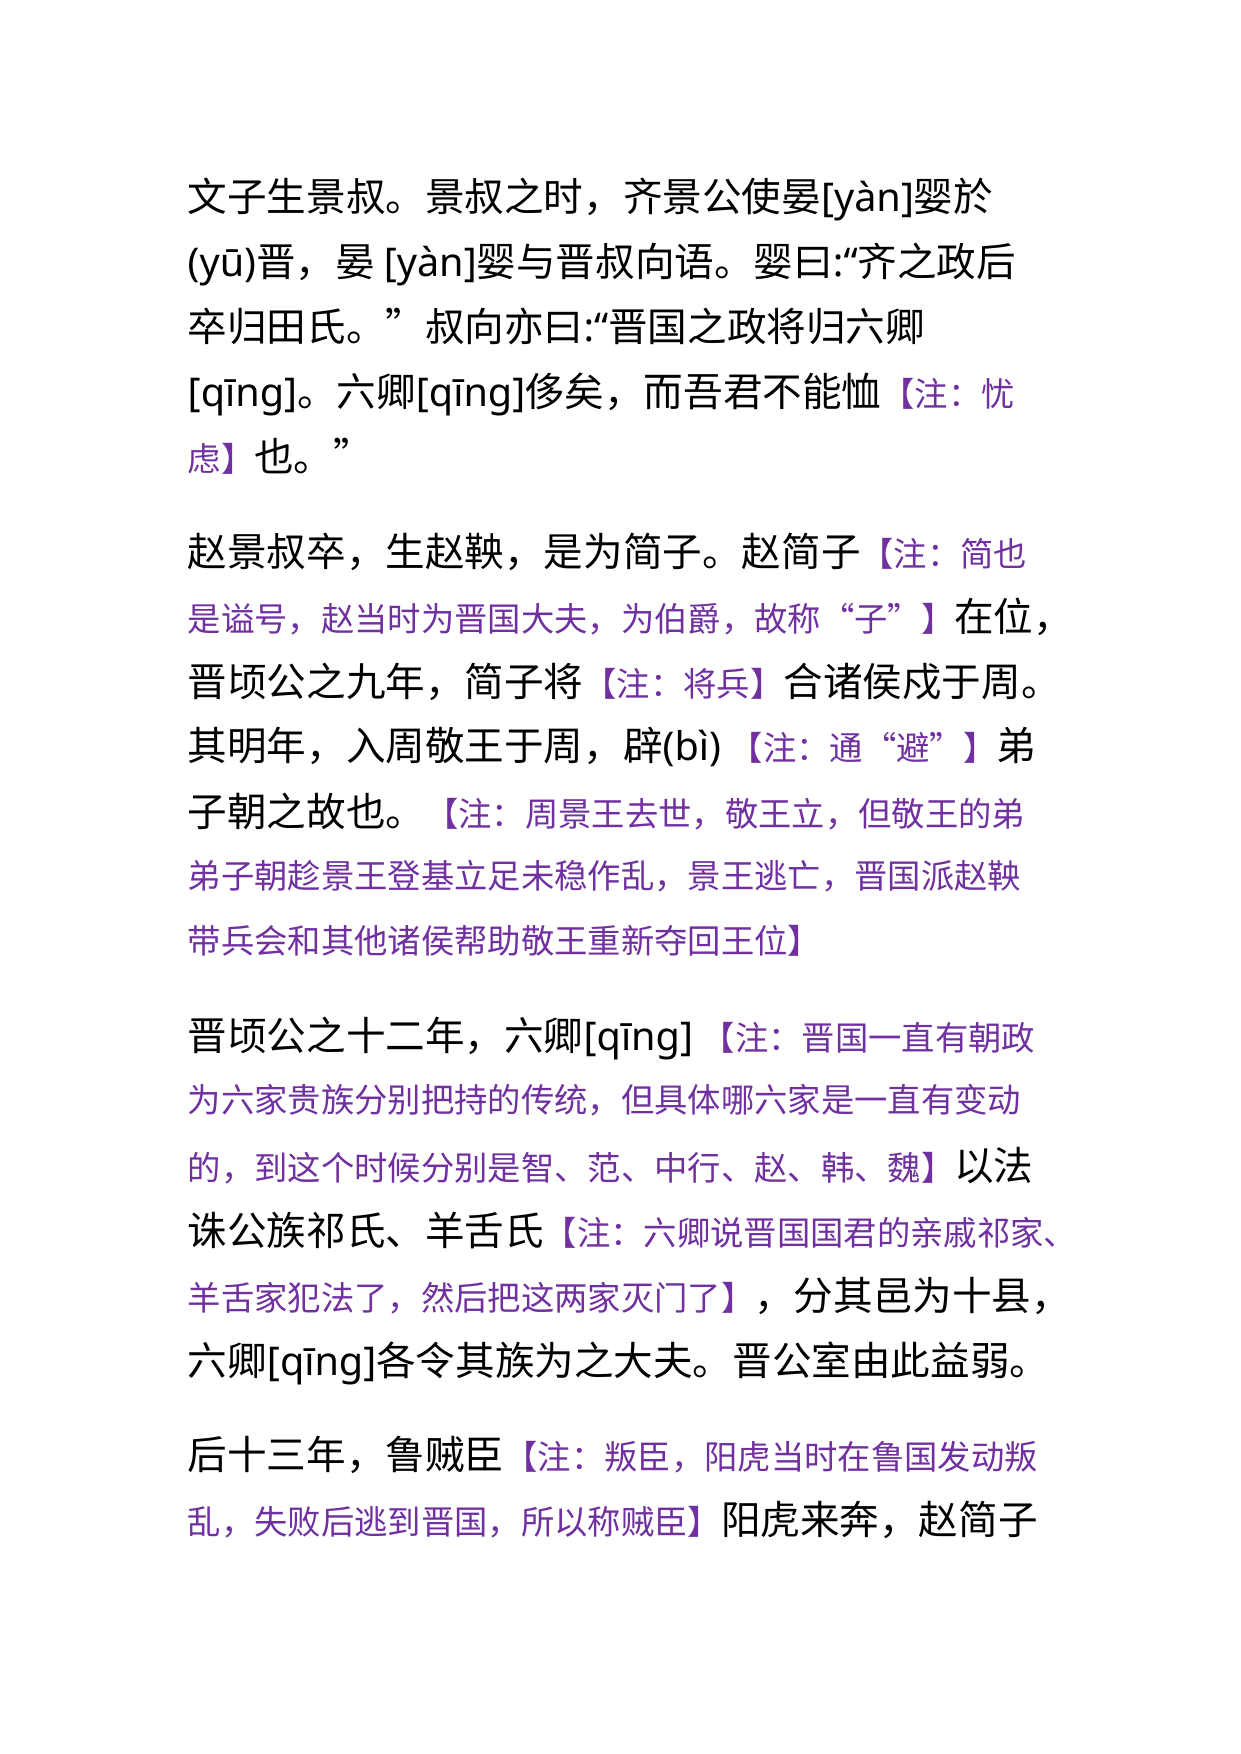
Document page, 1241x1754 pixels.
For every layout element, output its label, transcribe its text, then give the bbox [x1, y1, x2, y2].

text 晋顷公之十二年，六卿[qīng] 【注：晋国一直有朝政为六家贵族分别把持的传统，但具体哪六家是一直有变动的，到这个时候分别是智、范、中行、赵、韩、魏】以法诛公族祁氏、羊舌氏【注：六卿说晋国国君的亲戚祁家、羊舌家犯法了，然后把这两家灭门了】，分其邑为十县，六卿[qīng]各令其族为之大夫。晋公室由此益弱。 [187, 1000, 1053, 1390]
text 文子生景叔。景叔之时，⻬景公使晏[yàn]婴於(yū)晋，晏 [yàn]婴与晋叔向语。婴曰:“⻬之政后卒归田氏。”叔向亦曰:“晋国之政将归六卿[qīng]。六卿[qīng]侈矣，而吾君不能恤【注：忧虑】也。” [187, 162, 1053, 487]
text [187, 1419, 1053, 1549]
text 赵景叔卒，生赵鞅，是为简子。赵简子【注：简也是谥号，赵当时为晋国大夫，为伯爵，故称“子”】在位，晋顷公之九年，简子将【注：将兵】合诸侯戍于周。其明年，入周敬王于周，辟(bì) 【注：通“避”】弟子朝之故也。【注：周景王去世，敬王立，但敬王的弟弟子朝趁景王登基立足未稳作乱，景王逃亡，晋国派赵鞅带兵会和其他诸侯帮助敬王重新夺回王位】 [187, 516, 1053, 971]
